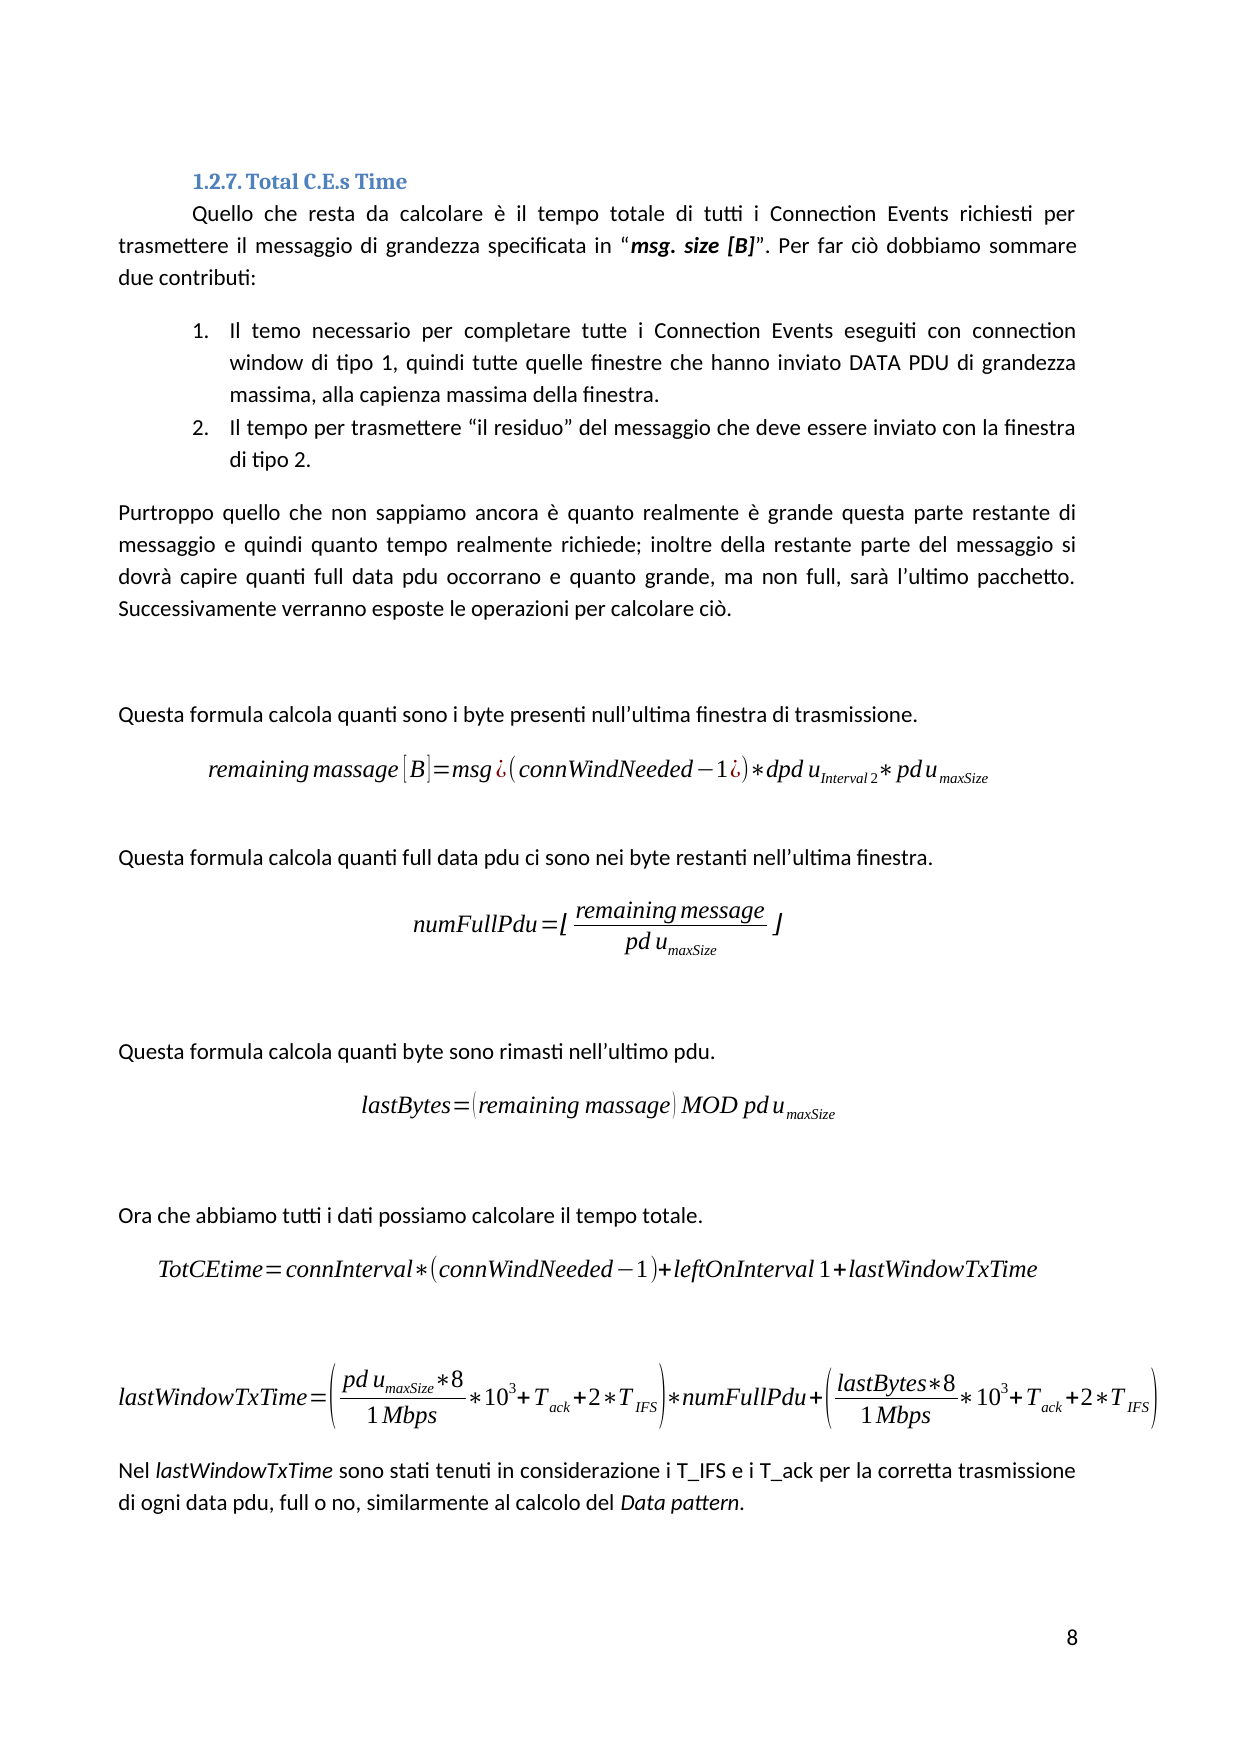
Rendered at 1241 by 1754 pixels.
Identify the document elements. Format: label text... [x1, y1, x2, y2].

text Quello che resta da calcolare è il tempo totale di tutti i Connection Events richiesti per trasmettere il messaggio di grandezza specificata in “msg. size [B]”. Per far ciò dobbiamo sommare due contributi: [118, 199, 1078, 291]
text Questa formula calcola quanti byte sono rimasti nell’ultimo pdu. [118, 1037, 1078, 1065]
text Purtroppo quello che non sappiamo ancora è quanto realmente è grande questa parte restante di messaggio e quindi quanto tempo realmente richiede; inoltre della restante parte del messaggio si dovrà capire quanti full data pdu occorrano e quanto grande, ma non full, sarà l’ultimo pacchetto. Successivamente verranno esposte le operazioni per calcolare ciò. [118, 498, 1078, 622]
list Il tempo per trasmettere “il residuo” del messaggio che deve essere inviato con la finestra di tipo 2. [192, 413, 1078, 473]
text Questa formula calcola quanti sono i byte presenti null’ultima finestra di trasmissione. [118, 700, 1078, 728]
subtitle Total C.E.s Time [193, 168, 1078, 195]
text Questa formula calcola quanti full data pdu ci sono nei byte restanti nell’ultima finestra. [118, 843, 1078, 871]
list Il temo necessario per completare tutte i Connection Events eseguiti con connection window di tipo 1, quindi tutte quelle finestre che hanno inviato DATA PDU di grandezza massima, alla capienza massima della finestra. [192, 316, 1078, 408]
text Ora che abbiamo tutti i dati possiamo calcolare il tempo totale. [118, 1201, 1078, 1229]
text Nel lastWindowTxTime sono stati tenuti in considerazione i T_IFS e i T_ack per la corretta trasmissione di ogni data pdu, full o no, similarmente al calcolo del Data pattern. [118, 1456, 1078, 1516]
